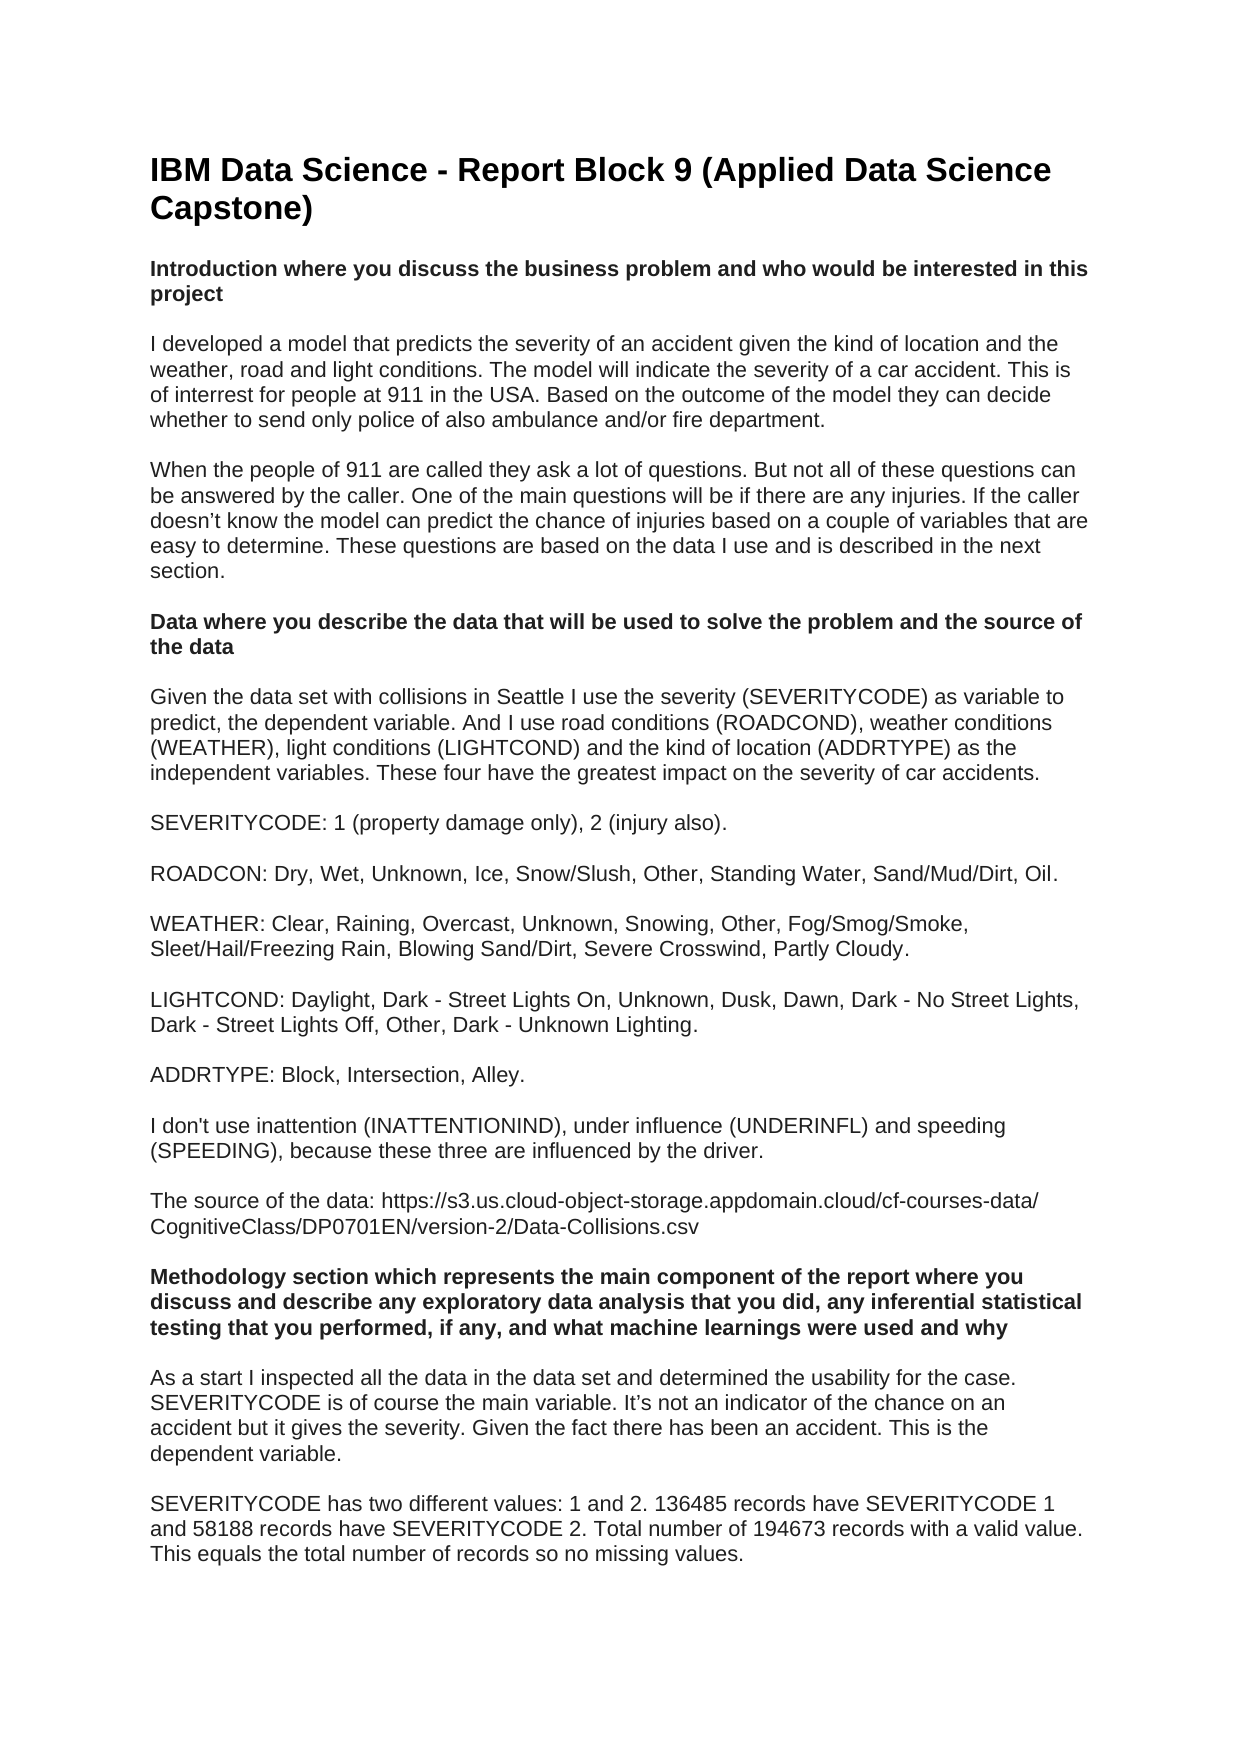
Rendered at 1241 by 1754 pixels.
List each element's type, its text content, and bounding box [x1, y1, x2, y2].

text When the people of 911 are called they ask a lot of questions. But not all of these questions can be answered by the caller. One of the main questions will be if there are any injuries. If the caller doesn’t know the model can predict the chance of injuries based on a couple of variables that are easy to determine. These questions are based on the data I use and is described in the next section. [150, 457, 1090, 583]
text Sleet/Hail/Freezing Rain, Blowing Sand/Dirt, Severe Crosswind, Partly Cloudy. [150, 936, 1090, 961]
text Data where you describe the data that will be used to solve the problem and the source of the data [150, 608, 1090, 659]
text R​OADCON: Dry, Wet, Unknown, Ice, Snow/Slush, Other, Standing Water, Sand/Mud/Dirt, Oil. [150, 861, 1090, 886]
text I don't use inattention (INATTENTIONIND), under influence (UNDERINFL) and speeding (SPEEDING), because these three are influenced by the driver. [150, 1113, 1090, 1163]
text I​ developed a model that predicts the severity of an accident given the kind of location and the weather, road and light conditions. The model will indicate the severity of a car accident. This is of interrest for people at 911 in the USA. Based on the outcome of the model they can decide whether to send only police of also ambulance and/or fire department. [150, 331, 1090, 432]
text SEVERITYCODE has two different values: 1 and 2. 136485 records have SEVERITYCODE 1 and 58188 records have SEVERITYCODE 2. Total number of 194673 records with a valid value. This equals the total number of records so no missing values. [150, 1491, 1090, 1566]
text Methodology section which represents the main component of the report where you discuss and describe any exploratory data analysis that you did, any inferential statistical testing that you performed, if any, and what machine learnings were used and why [150, 1264, 1090, 1339]
text L​IGHTCOND: Daylight, Dark - Street Lights On, Unknown, Dusk, Dawn, Dark - No Street Lights, Dark - Street Lights Off, Other, Dark - Unknown Lighting. [150, 987, 1090, 1037]
text W​EATHER: Clear, Raining, Overcast, Unknown, Snowing, Other, Fog/Smog/Smoke, [150, 911, 1090, 936]
text Introduction where you discuss the business problem and who would be interested in this project [150, 256, 1090, 306]
text The source of the data: https://s3.us.cloud-object-storage.appdomain.cloud/cf-courses-data/CognitiveClass/DP0701EN/version-2/Data-Collisions.csv [150, 1188, 1090, 1239]
text As a start I inspected all the data in the data set and determined the usability for the case. SEVERITYCODE is of course the main variable. It’s not an indicator of the chance on an accident but it gives the severity. Given the fact there has been an accident. This is the dependent variable. [150, 1365, 1090, 1466]
text IBM Data Science - Report Block 9 (Applied Data Science Capstone) [150, 150, 1090, 227]
text S​EVERITYCODE: 1 (property damage only), 2 (injury also). [150, 810, 1090, 835]
text ADDRTYPE: Block, Intersection, Alley. [150, 1062, 1090, 1087]
text G​iven the data set with collisions in Seattle I use the severity (SEVERITYCODE) as variable to predict, the dependent variable. And I use road conditions (ROADCOND), weather conditions (WEATHER), light conditions (LIGHTCOND) and the kind of location (ADDRTYPE) as the independent variables. These four have the greatest impact on the severity of car accidents. [150, 684, 1090, 785]
